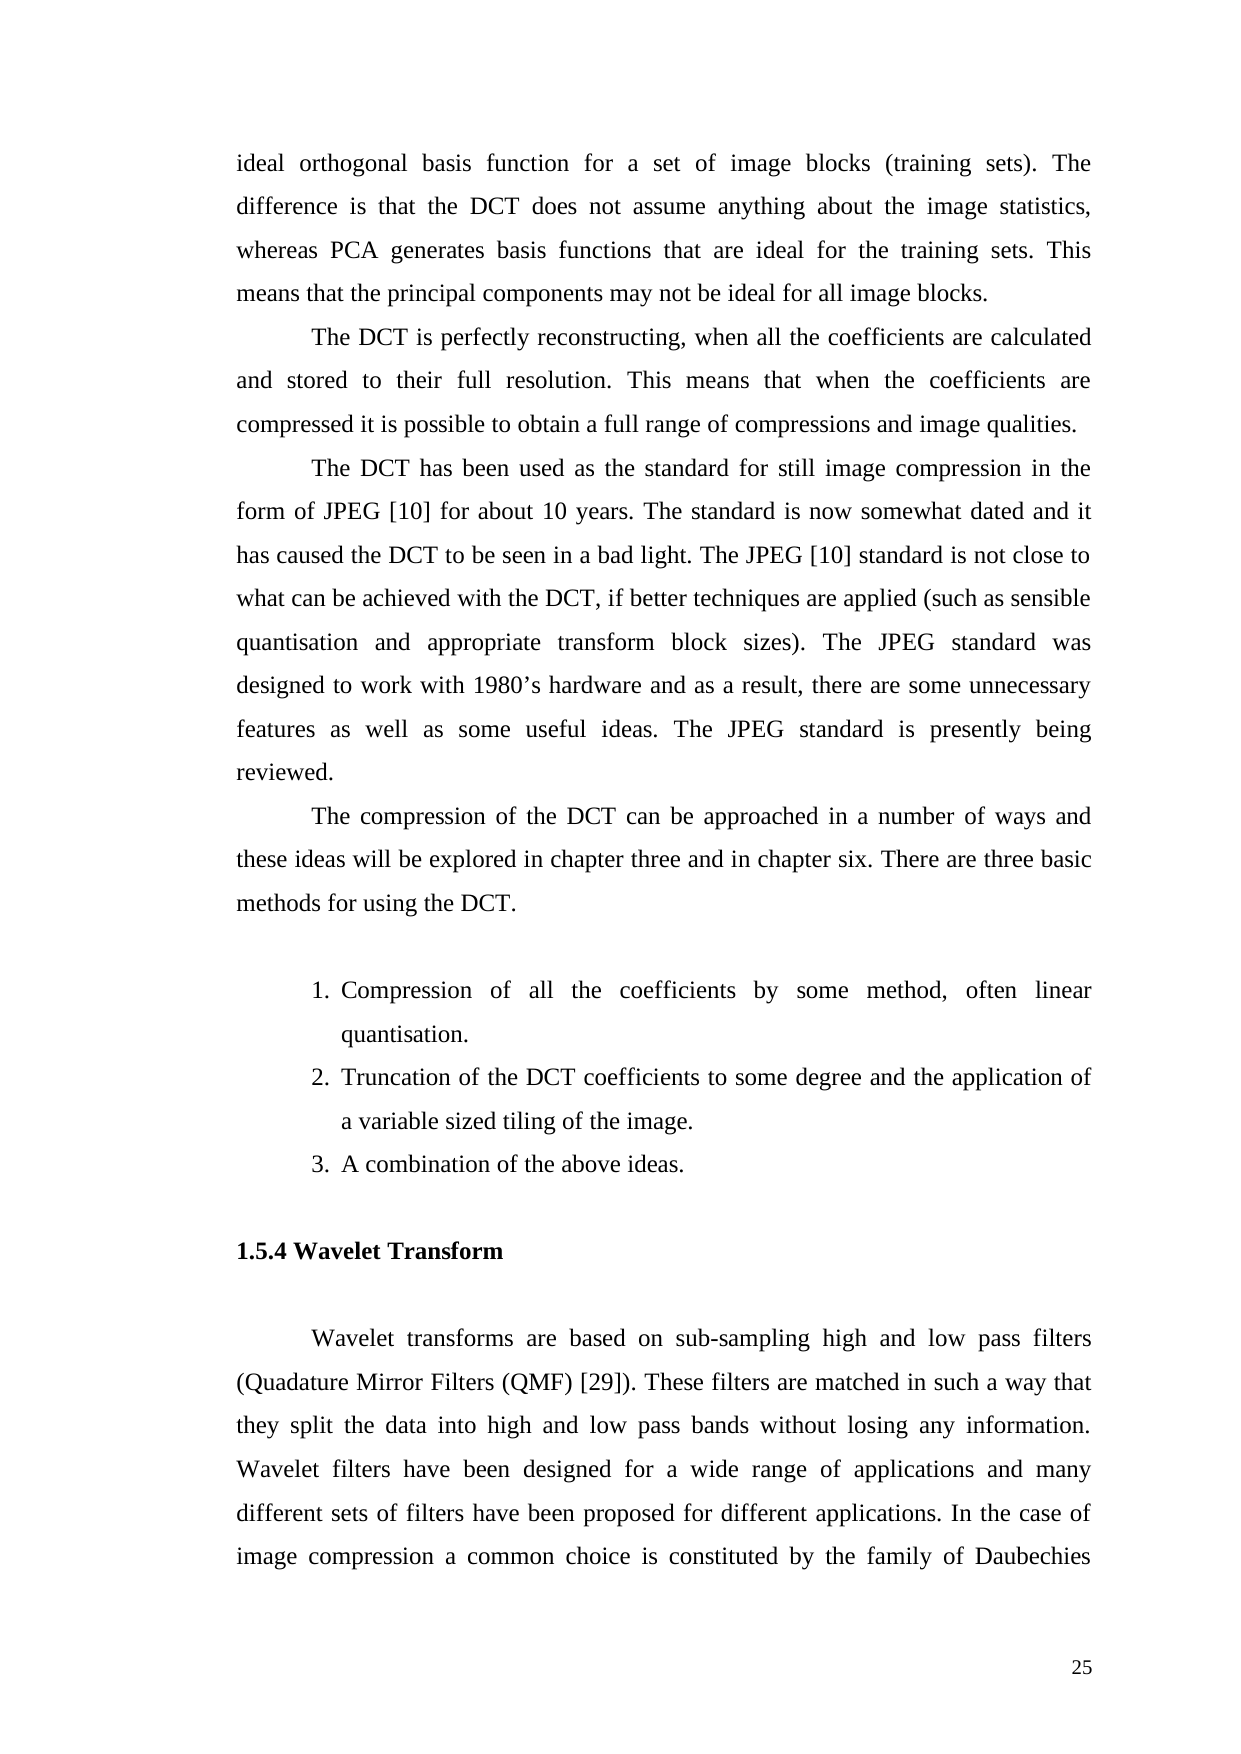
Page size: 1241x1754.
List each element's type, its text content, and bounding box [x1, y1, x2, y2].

list Truncation of the DCT coefficients to some degree and the application of a variable sized tiling of the image. [311, 1062, 1092, 1135]
text 1.5.4 Wavelet Transform [236, 1236, 1092, 1265]
text The compression of the DCT can be approached in a number of ways and these ideas will be explored in chapter three and in chapter six. There are three basic methods for using the DCT. [236, 801, 1092, 917]
list A combination of the above ideas. [311, 1149, 1092, 1178]
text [236, 148, 1092, 307]
text The DCT is perfectly reconstructing, when all the coefficients are calculated and stored to their full resolution. This means that when the coefficients are compressed it is possible to obtain a full range of compressions and image qualities. [236, 322, 1092, 438]
list Compression of all the coefficients by some method, often linear quantisation. [311, 975, 1092, 1048]
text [236, 1323, 1092, 1570]
text The DCT has been used as the standard for still image compression in the form of JPEG [10] for about 10 years. The standard is now somewhat dated and it has caused the DCT to be seen in a bad light. The JPEG [10] standard is not close to what can be achieved with the DCT, if better techniques are applied (such as sensible quantisation and appropriate transform block sizes). The JPEG standard was designed to work with 1980’s hardware and as a result, there are some unnecessary features as well as some useful ideas. The JPEG standard is presently being reviewed. [236, 452, 1092, 786]
